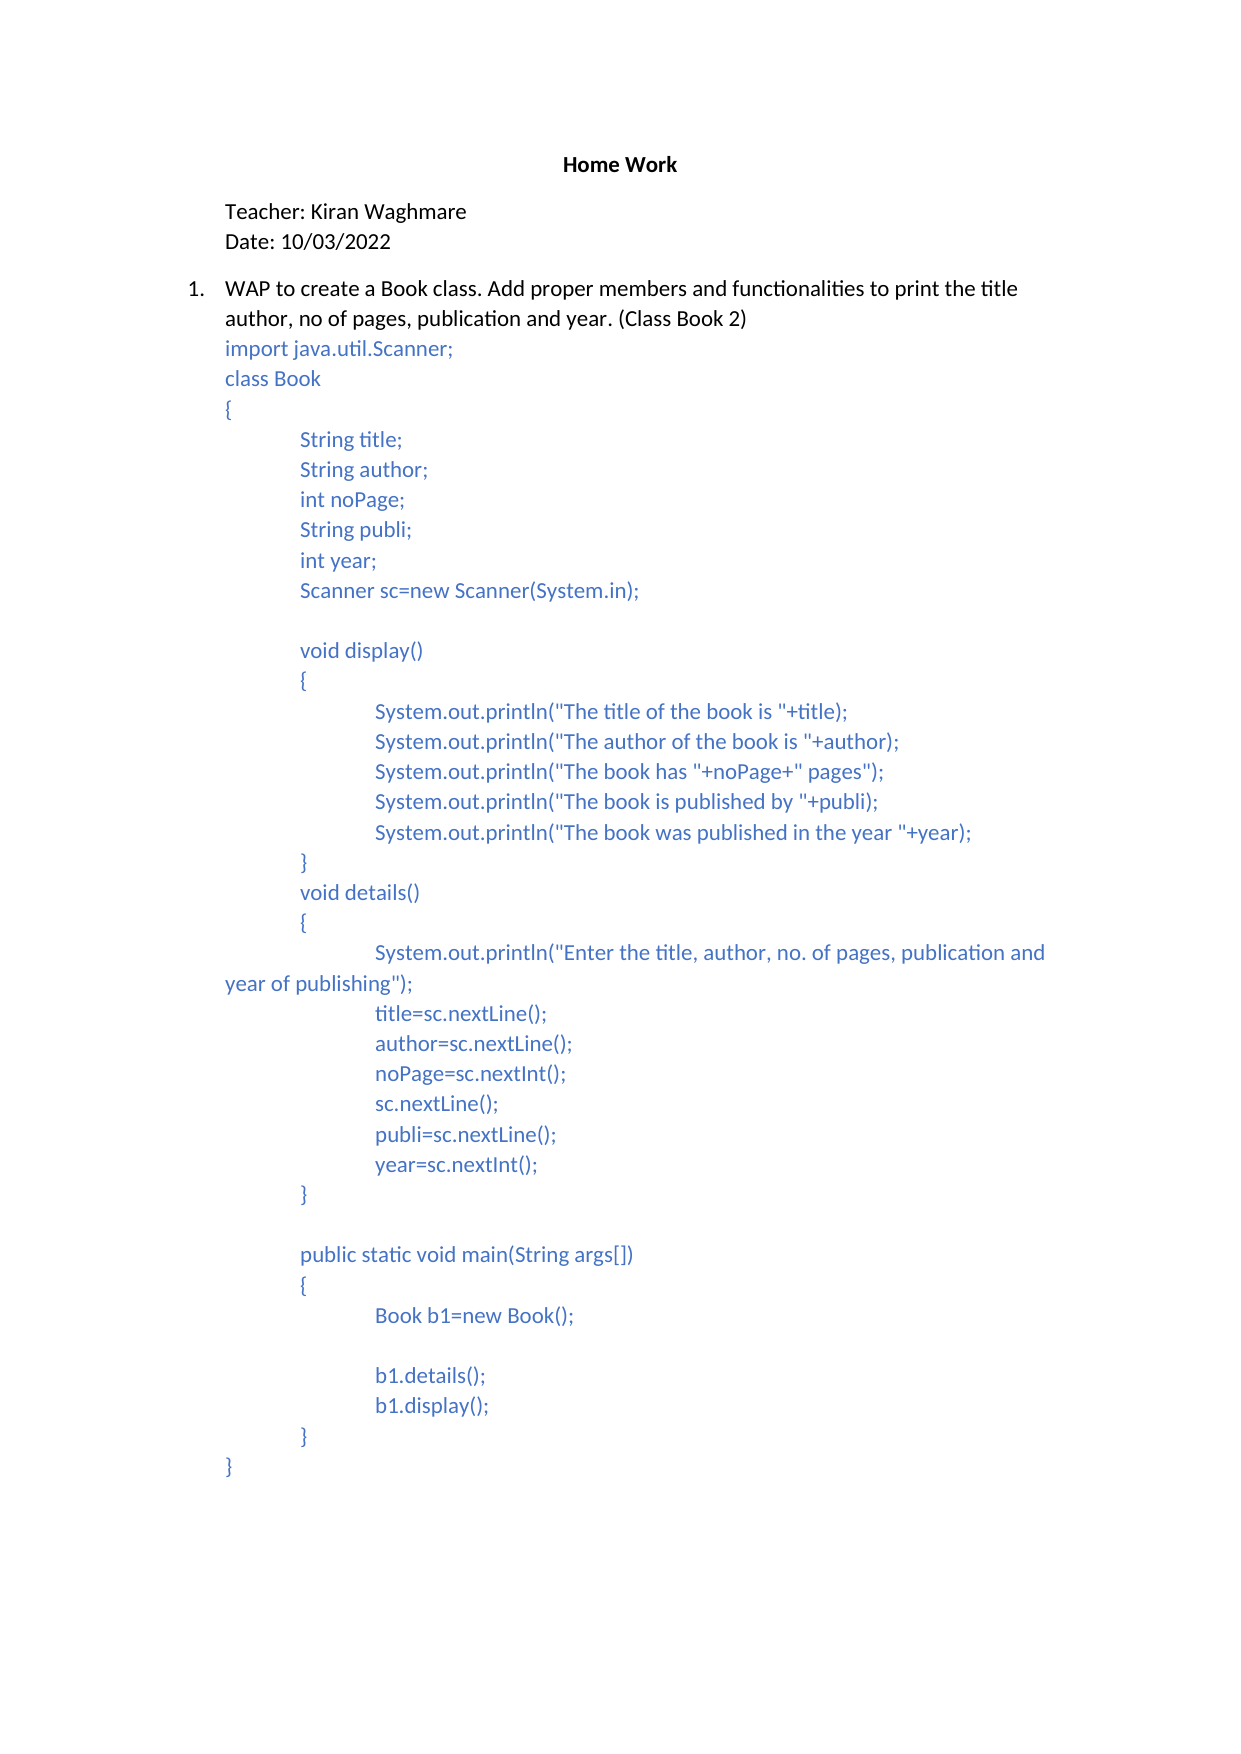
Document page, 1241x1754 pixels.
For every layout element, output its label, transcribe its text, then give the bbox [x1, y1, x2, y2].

list System.out.println("The book is published by "+publi); [225, 787, 1090, 816]
list b1.details(); [225, 1361, 1090, 1389]
list publi=sc.nextLine(); [225, 1120, 1090, 1148]
list } [225, 848, 1090, 876]
text Date: 10/03/2022 [150, 227, 1090, 255]
list } [225, 1180, 1090, 1208]
list String publi; [225, 516, 1090, 544]
list sc.nextLine(); [225, 1089, 1090, 1118]
list import java.util.Scanner; [225, 334, 1090, 362]
list System.out.println("Enter the title, author, no. of pages, publication and year of publishing"); [225, 938, 1090, 997]
text Teacher: Kiran Waghmare [150, 197, 1090, 225]
text Home Work [150, 150, 1090, 178]
list year=sc.nextInt(); [225, 1150, 1090, 1178]
list System.out.println("The author of the book is "+author); [225, 727, 1090, 755]
list title=sc.nextLine(); [225, 999, 1090, 1027]
list class Book [225, 364, 1090, 393]
list int noPage; [225, 485, 1090, 513]
list { [225, 908, 1090, 936]
list b1.display(); [225, 1392, 1090, 1420]
list { [225, 667, 1090, 695]
list void display() [225, 636, 1090, 664]
list } [225, 1452, 1090, 1480]
list String author; [225, 455, 1090, 483]
list String title; [225, 425, 1090, 453]
list void details() [225, 878, 1090, 906]
list Scanner sc=new Scanner(System.in); [225, 576, 1090, 604]
list } [225, 1422, 1090, 1450]
list System.out.println("The book has "+noPage+" pages"); [225, 757, 1090, 785]
list WAP to create a Book class. Add proper members and functionalities to print the title author, no of pages, publication and year. (Class Book 2) [187, 274, 1090, 332]
list author=sc.nextLine(); [225, 1029, 1090, 1057]
list int year; [225, 546, 1090, 574]
list { [225, 1271, 1090, 1299]
list System.out.println("The book was published in the year "+year); [225, 818, 1090, 846]
list Book b1=new Book(); [225, 1301, 1090, 1329]
list noPage=sc.nextInt(); [225, 1059, 1090, 1087]
list System.out.println("The title of the book is "+title); [225, 697, 1090, 725]
list { [225, 395, 1090, 423]
list public static void main(String args[]) [225, 1241, 1090, 1269]
